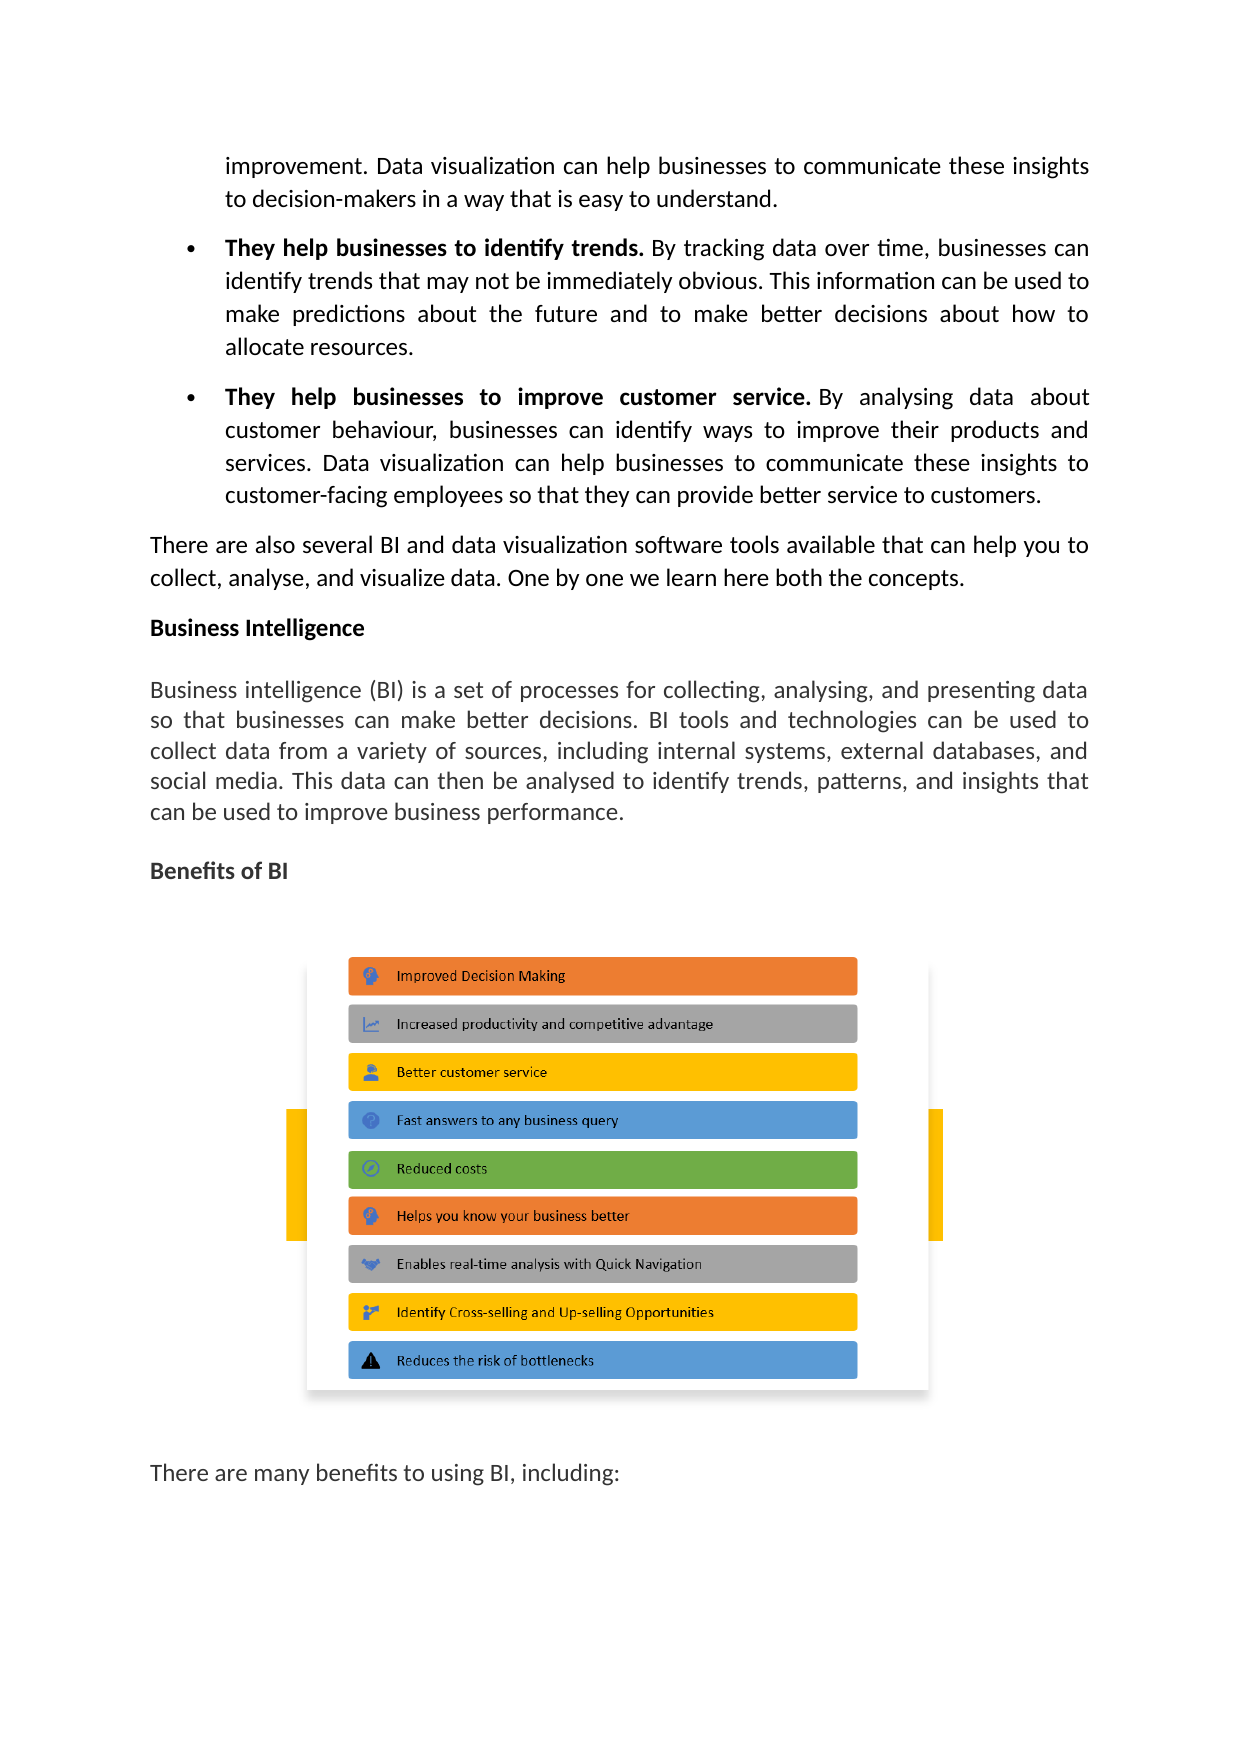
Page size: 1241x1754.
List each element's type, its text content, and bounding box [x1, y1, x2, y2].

list They help businesses to improve customer service. By analysing data about customer behaviour, businesses can identify ways to improve their products and services. Data visualization can help businesses to communicate these insights to customer-facing employees so that they can provide better service to customers. [187, 381, 1090, 510]
text There are also several BI and data visualization software tools available that can help you to collect, analyse, and visualize data. One by one we learn here both the concepts. [150, 529, 1090, 593]
text Business Intelligence [150, 612, 1090, 642]
text Benefits of BI [150, 856, 1090, 886]
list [187, 150, 1090, 213]
picture [286, 915, 954, 1428]
text Business intelligence (BI) is a set of processes for collecting, analysing, and presenting data so that businesses can make better decisions. BI tools and technologies can be used to collect data from a variety of sources, including internal systems, external databases, and social media. This data can then be analysed to identify trends, patterns, and insights that can be used to improve business performance. [150, 674, 1090, 826]
list They help businesses to identify trends. By tracking data over time, businesses can identify trends that may not be immediately obvious. This information can be used to make predictions about the future and to make better decisions about how to allocate resources. [187, 232, 1090, 362]
text There are many benefits to using BI, including: [150, 1457, 1090, 1487]
